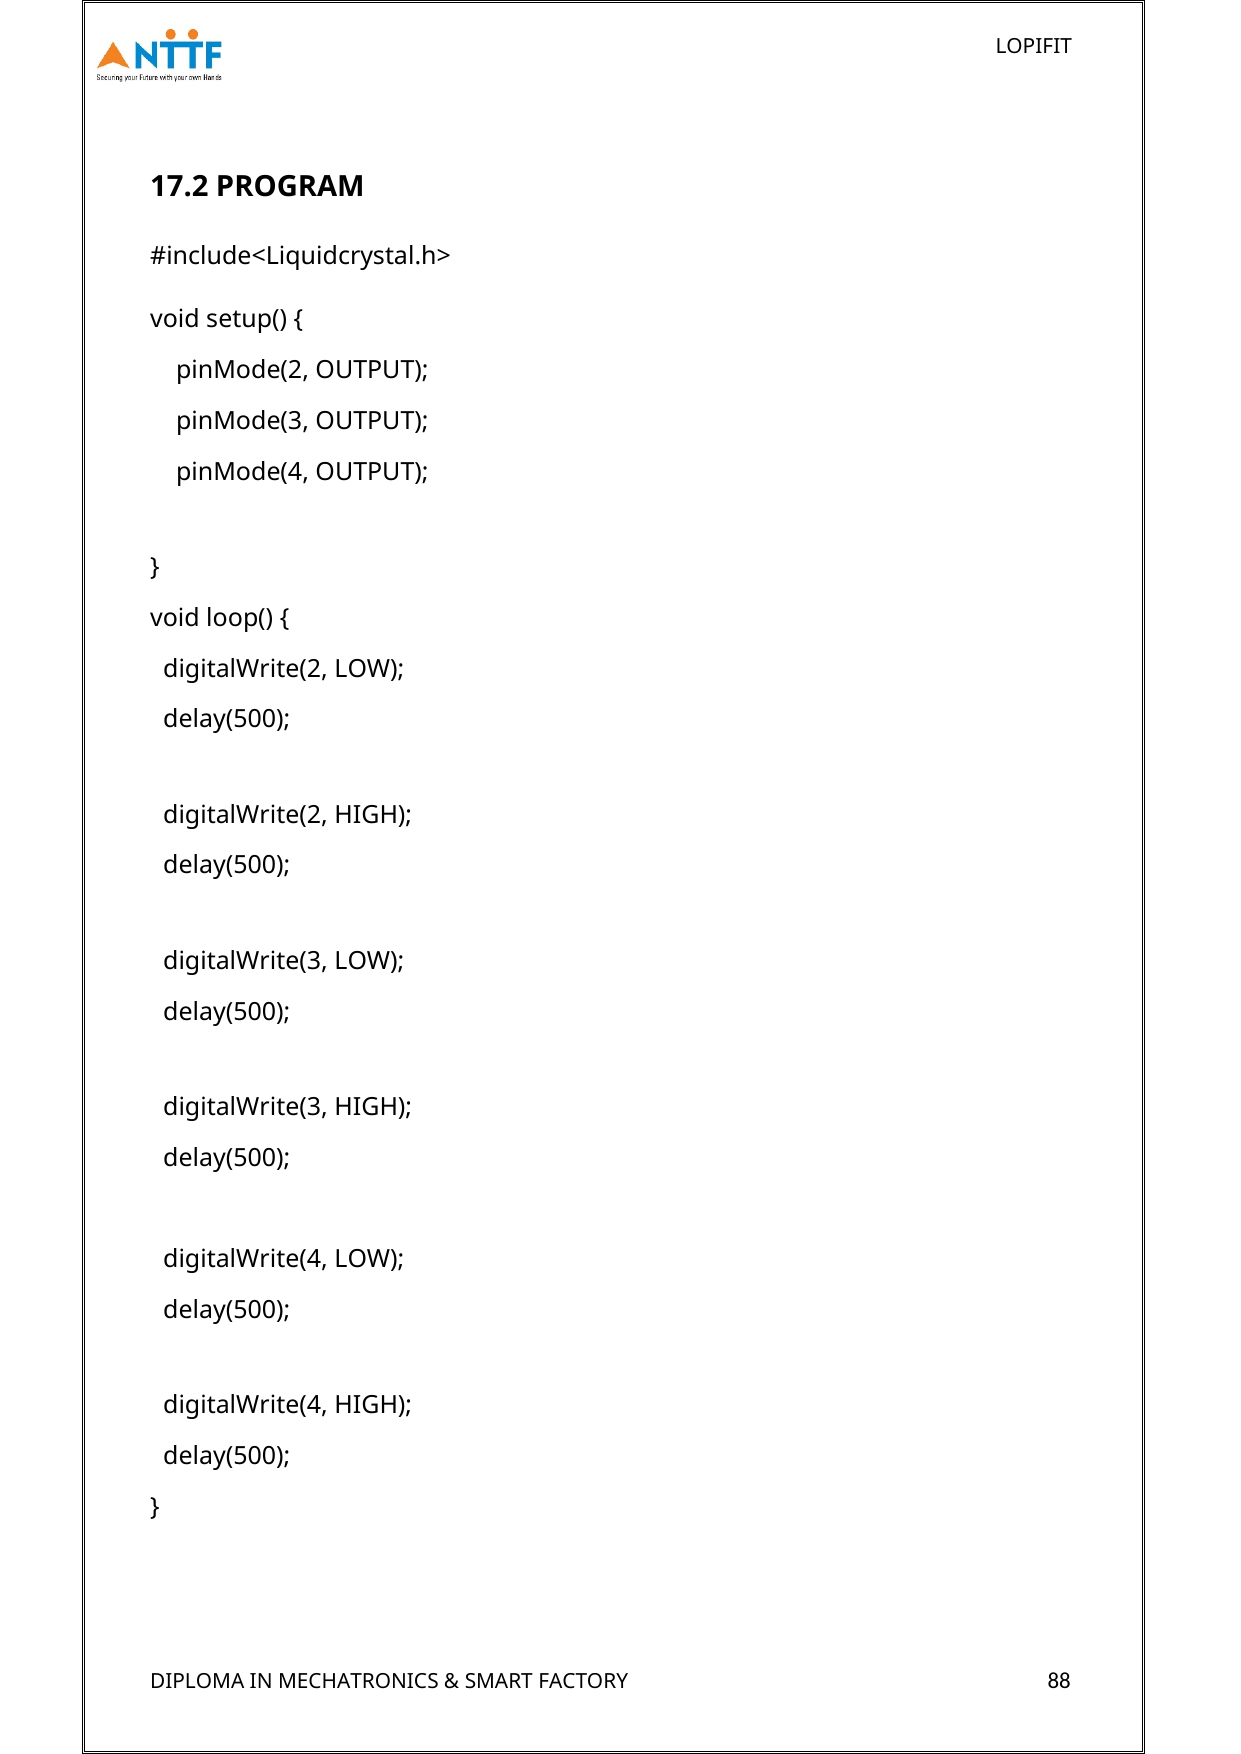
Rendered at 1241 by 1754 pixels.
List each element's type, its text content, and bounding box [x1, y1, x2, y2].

text digitalWrite(4, HIGH); [150, 1387, 1090, 1421]
text #include<Liquidcrystal.h> [150, 238, 1090, 272]
text delay(500); [150, 1438, 1090, 1472]
picture [93, 24, 222, 81]
text delay(500); [150, 847, 1090, 881]
text void loop() { [150, 599, 1090, 633]
text pinMode(3, OUTPUT); [150, 403, 1090, 437]
text pinMode(4, OUTPUT); [150, 453, 1090, 487]
text digitalWrite(3, HIGH); [150, 1089, 1090, 1123]
text } [150, 549, 1090, 583]
text } [150, 1488, 1090, 1522]
text delay(500); [150, 993, 1090, 1027]
text delay(500); [150, 701, 1090, 735]
text 17.2 PROGRAM [150, 166, 1090, 205]
text digitalWrite(3, LOW); [150, 942, 1090, 977]
text digitalWrite(2, LOW); [150, 650, 1090, 684]
text digitalWrite(2, HIGH); [150, 796, 1090, 830]
text delay(500); [150, 1292, 1090, 1326]
text delay(500); [150, 1139, 1090, 1173]
text pinMode(2, OUTPUT); [150, 352, 1090, 386]
text digitalWrite(4, LOW); [150, 1241, 1090, 1275]
text void setup() { [150, 301, 1090, 335]
